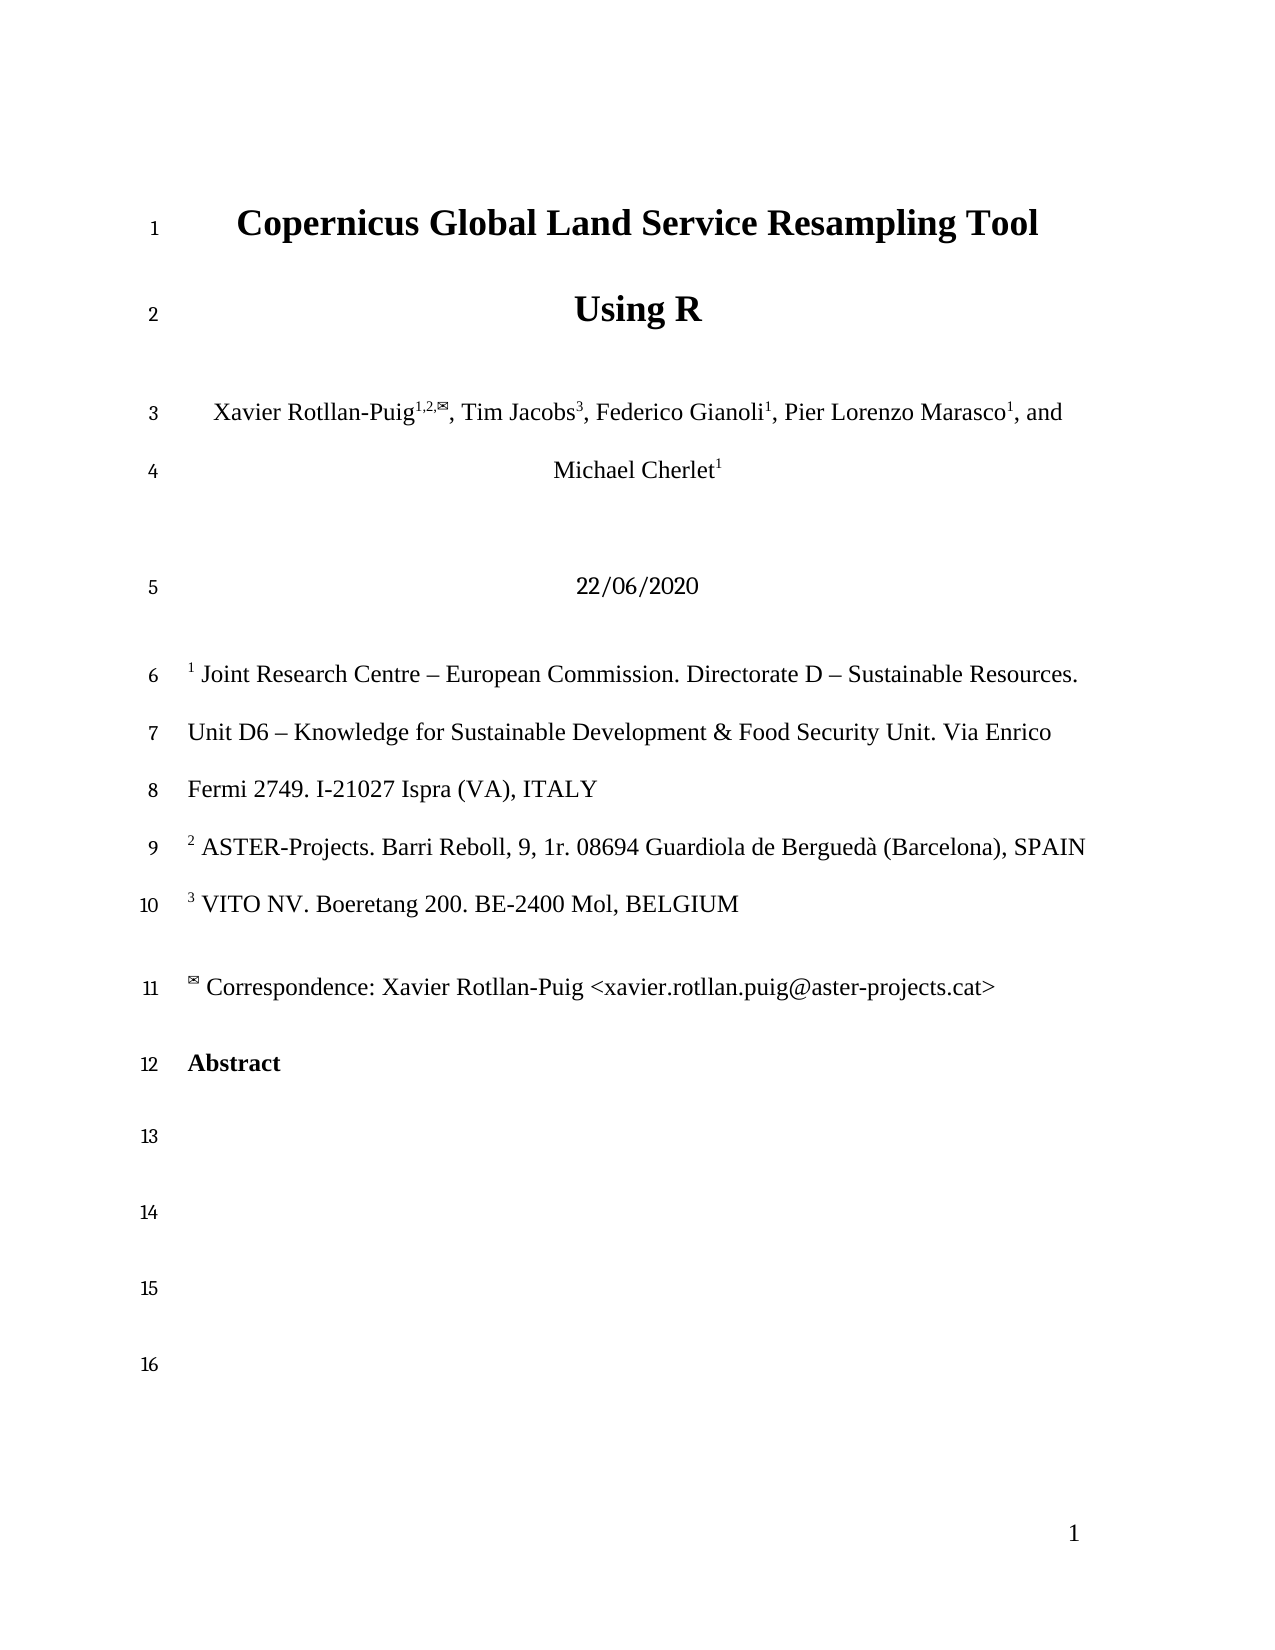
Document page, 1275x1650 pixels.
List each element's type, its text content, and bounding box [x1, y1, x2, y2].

text 22/06/2020 [187, 572, 1087, 600]
title Copernicus Global Land Service Resampling Tool Using R [187, 200, 1087, 329]
text Xavier Rotllan-Puig1,2,✉, Tim Jacobs3, Federico Gianoli1, Pier Lorenzo Marasco1, and Michael Cherlet1 [187, 397, 1087, 484]
text ✉ Correspondence: Xavier Rotllan-Puig <xavier.rotllan.puig@aster-projects.cat> [187, 972, 1087, 1001]
text Abstract [187, 1048, 1087, 1077]
text 1 Joint Research Centre – European Commission. Directorate D – Sustainable Resources. Unit D6 – Knowledge for Sustainable Development & Food Security Unit. Via Enrico Fermi 2749. I-21027 Ispra (VA), ITALY 2 ASTER-Projects. Barri Reboll, 9, 1r. 08694 Guardiola de Berguedà (Barcelona), SPAIN 3 VITO NV. Boeretang 200. BE-2400 Mol, BELGIUM [187, 659, 1087, 918]
